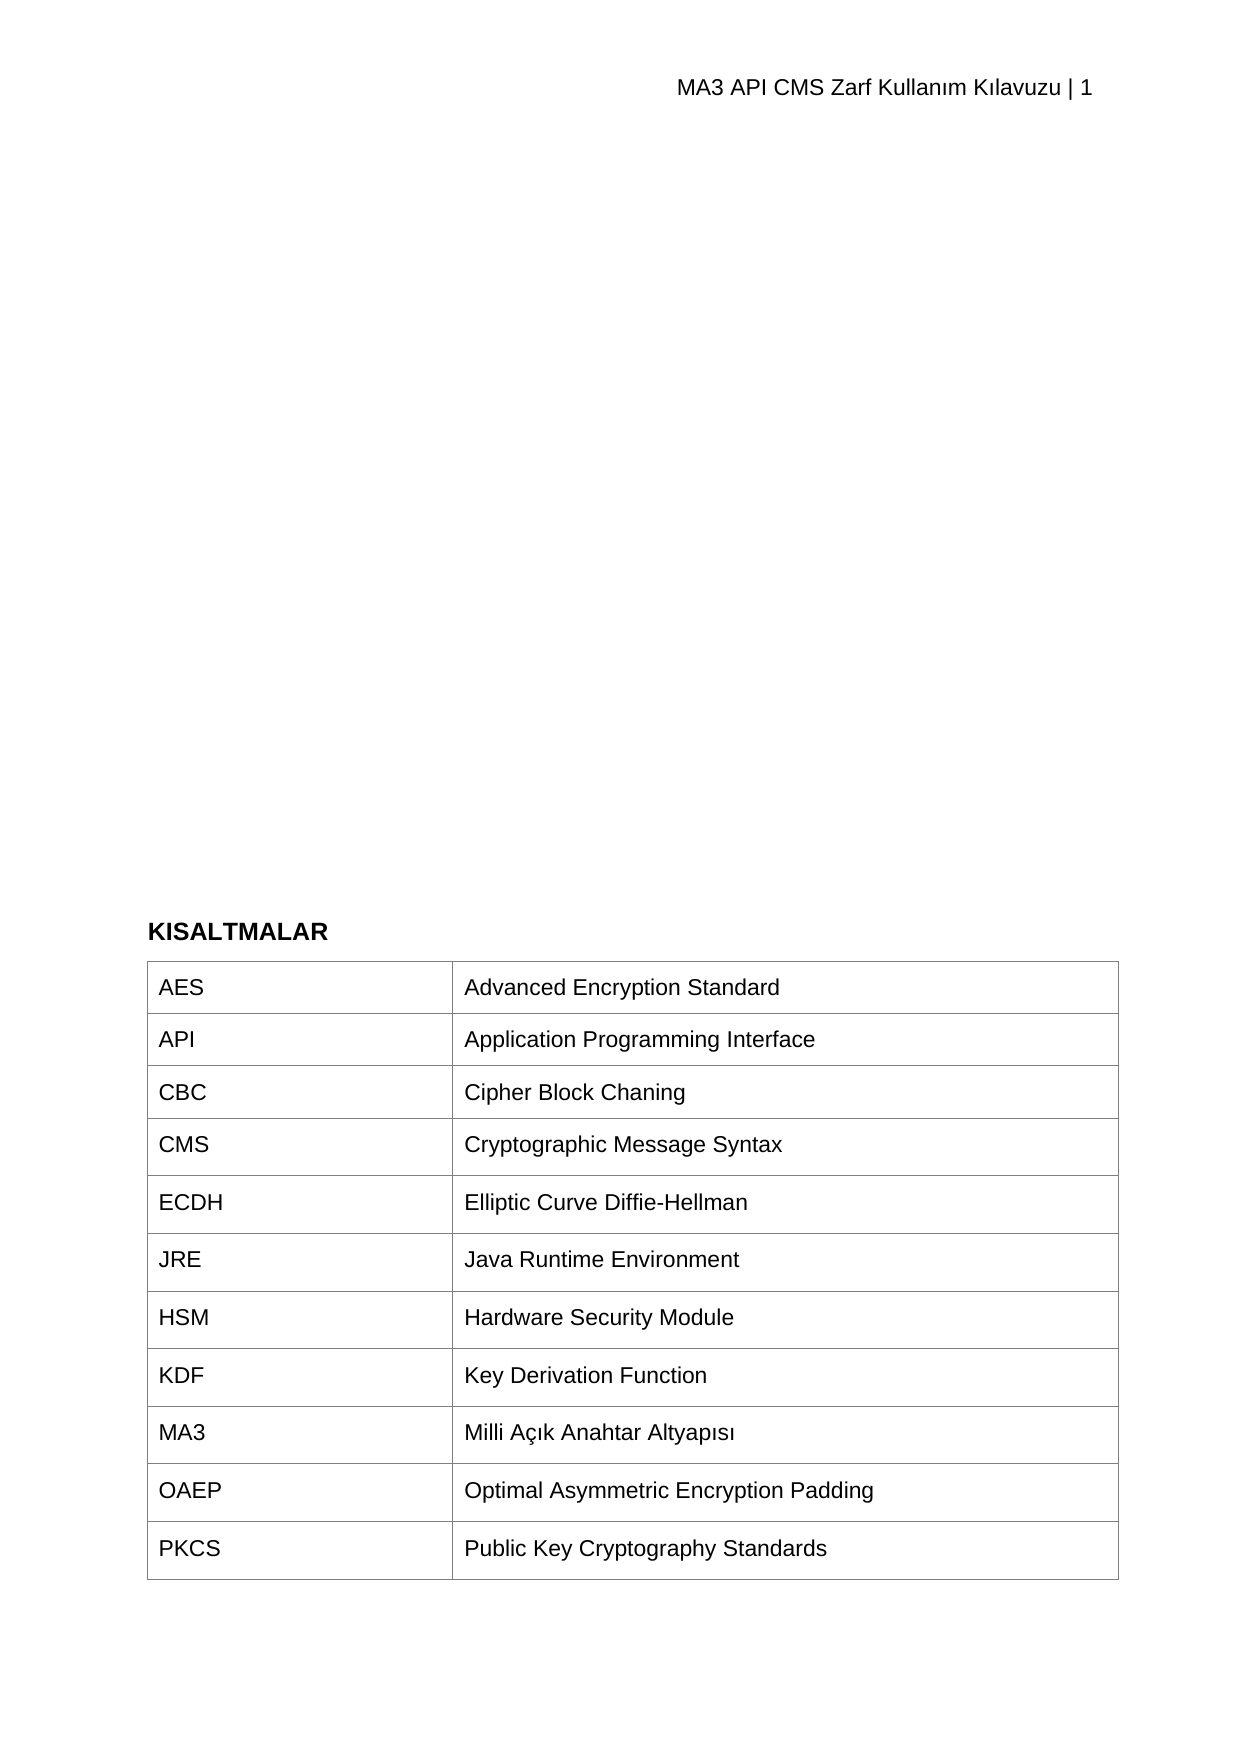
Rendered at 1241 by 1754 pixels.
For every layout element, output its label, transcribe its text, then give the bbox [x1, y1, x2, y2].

table_header AES CMS [148, 962, 452, 1013]
table_cell MA3 [148, 1407, 452, 1463]
table_cell Key Derivation Function [453, 1349, 1118, 1406]
table_cell KDF [148, 1349, 452, 1406]
table_cell Hardware Security Module [453, 1292, 1118, 1348]
table_header Advanced Encryption Standard [453, 962, 1118, 1013]
table_cell Milli Açık Anahtar Altyapısı [453, 1407, 1118, 1463]
table_cell Application Programming Interface [453, 1014, 1118, 1065]
table_cell Cipher Block Chaning [453, 1066, 1118, 1118]
table_cell PKCS [148, 1522, 452, 1578]
table_cell ECDH [148, 1176, 452, 1233]
table_cell OAEP [148, 1464, 452, 1521]
table_cell CMS [148, 1119, 452, 1175]
table_cell Optimal Asymmetric Encryption Padding [453, 1464, 1118, 1521]
table_cell JRE [148, 1234, 452, 1291]
table_cell Public Key Cryptography Standards [453, 1522, 1118, 1578]
table_cell Elliptic Curve Diffie-Hellman [453, 1176, 1118, 1233]
table_cell API [148, 1014, 452, 1065]
table_cell HSM [148, 1292, 452, 1348]
table_cell Java Runtime Environment [453, 1234, 1118, 1291]
subtitle KISALTMALAR [148, 917, 1093, 946]
table_cell CBC [148, 1066, 452, 1118]
table_cell Cryptographic Message Syntax [453, 1119, 1118, 1175]
